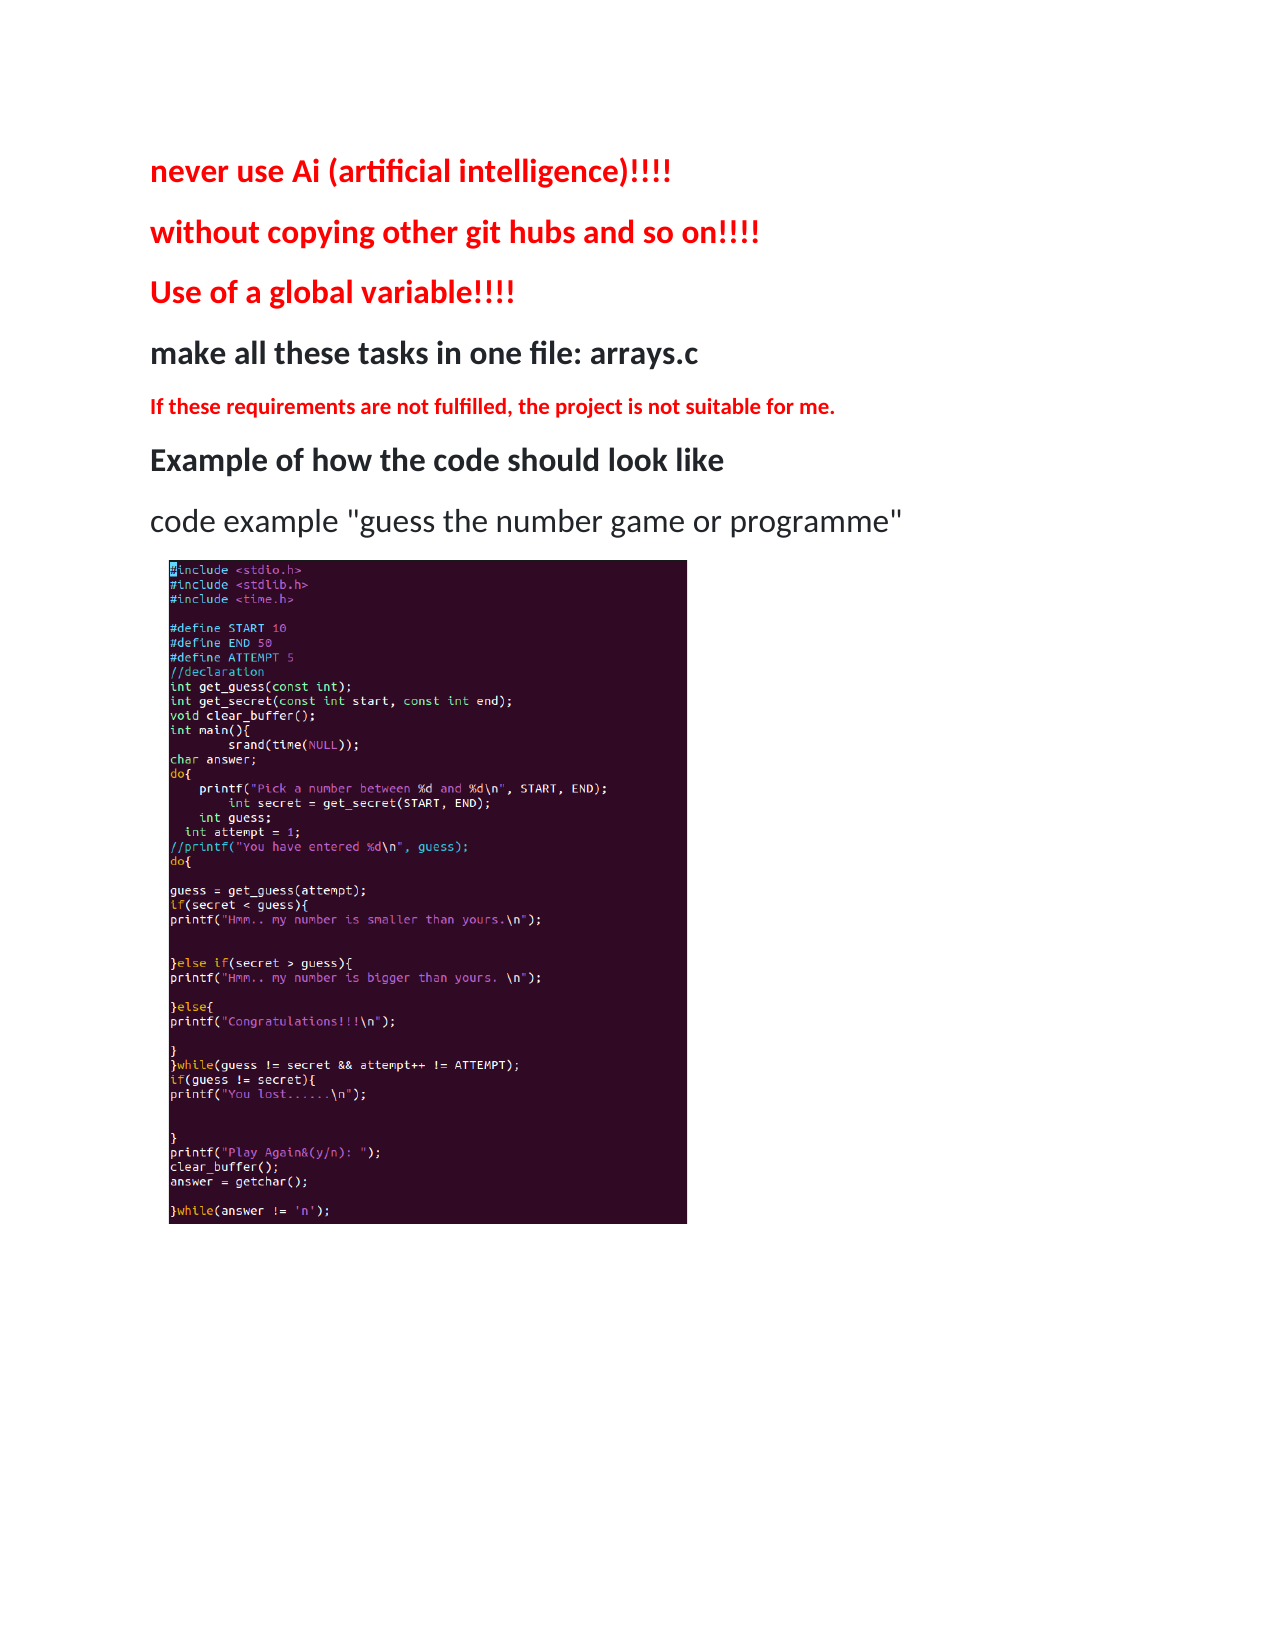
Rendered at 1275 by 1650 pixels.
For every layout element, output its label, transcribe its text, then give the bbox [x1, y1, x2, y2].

text make all these tasks in one file: arrays.c [150, 332, 1125, 373]
text If these requirements are not fulfilled, the project is not suitable for me. [150, 392, 1125, 421]
text Example of how the code should look like [150, 439, 1125, 480]
text without copying other git hubs and so on!!!! [150, 211, 1125, 251]
text never use Ai (artificial intelligence)!!!! [150, 150, 1125, 191]
text code example "guess the number game or programme" [150, 500, 1125, 541]
text Use of a global variable!!!! [150, 271, 1125, 312]
